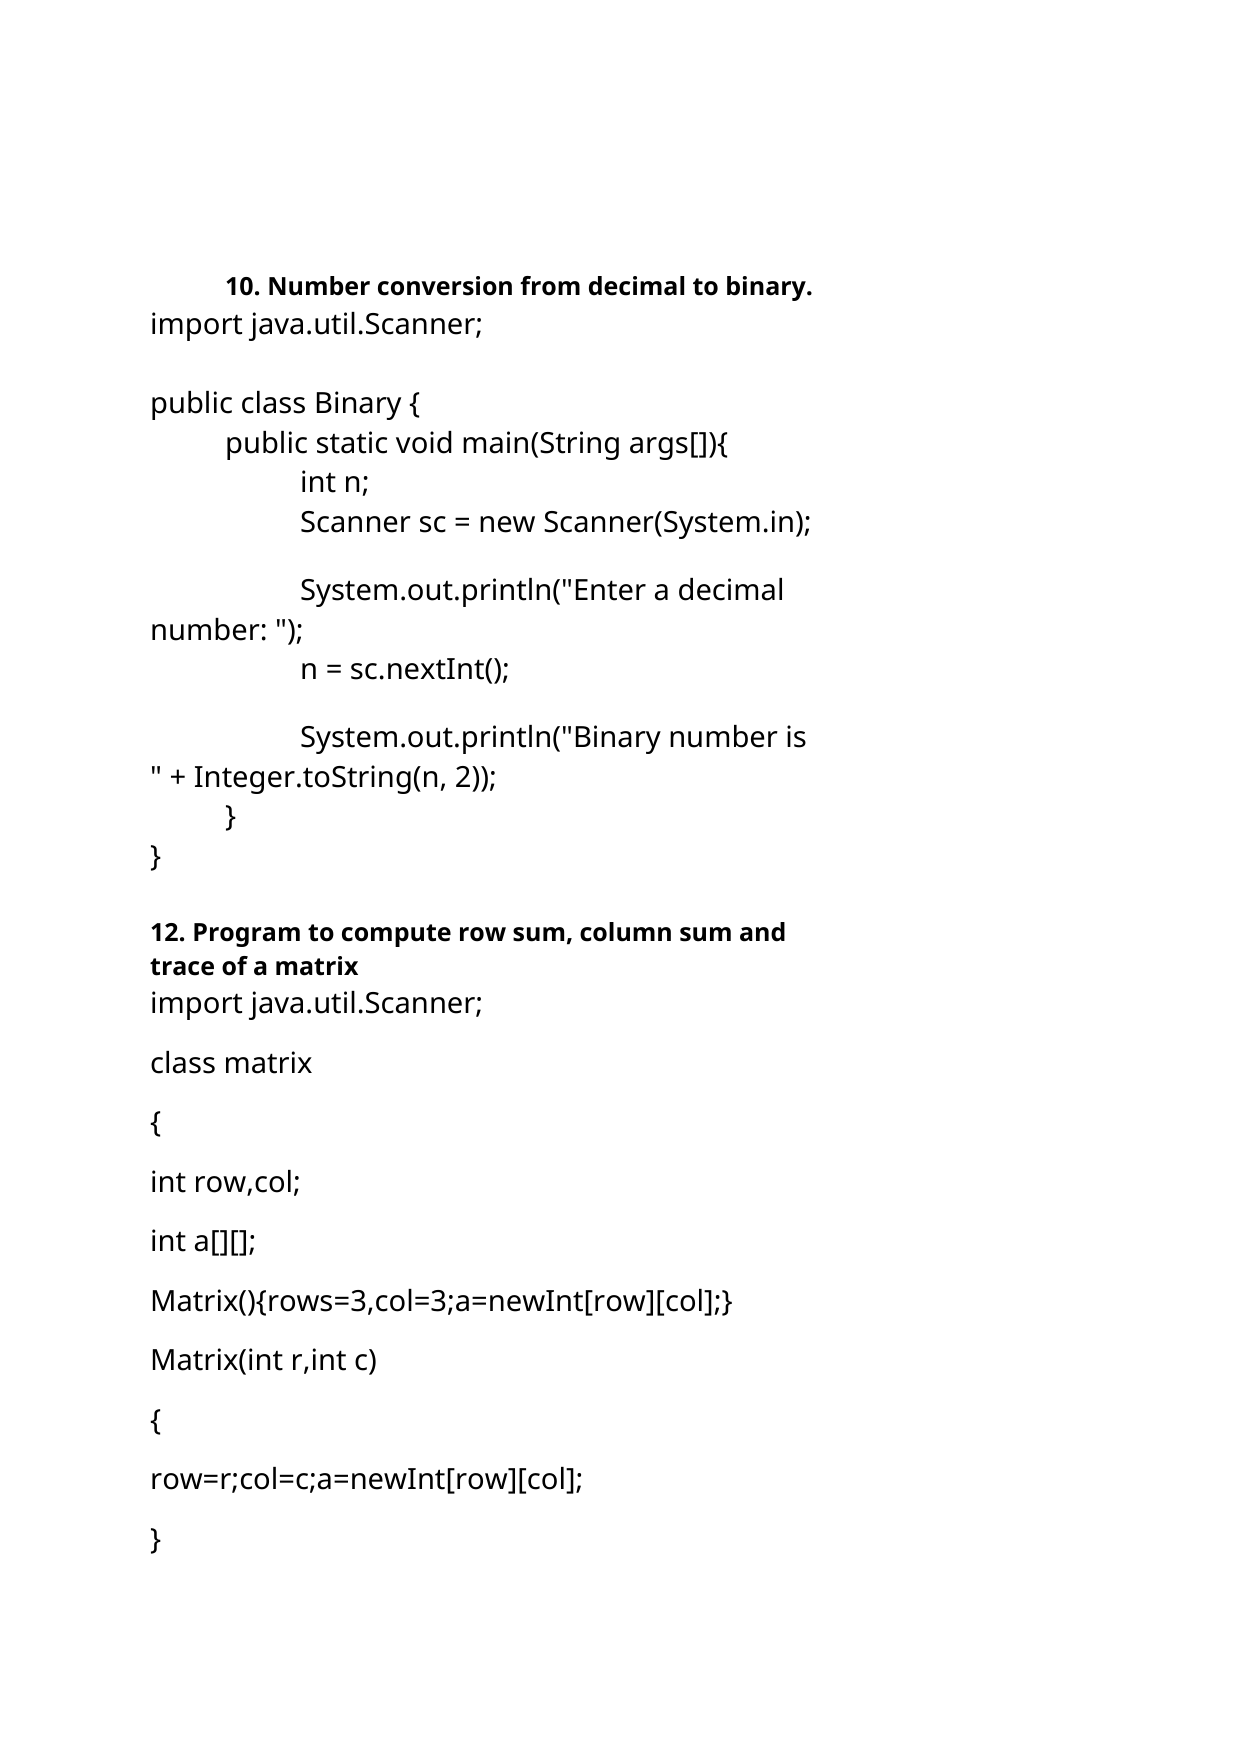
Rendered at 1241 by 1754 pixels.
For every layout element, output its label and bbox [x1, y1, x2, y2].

table_cell [150, 150, 824, 1577]
